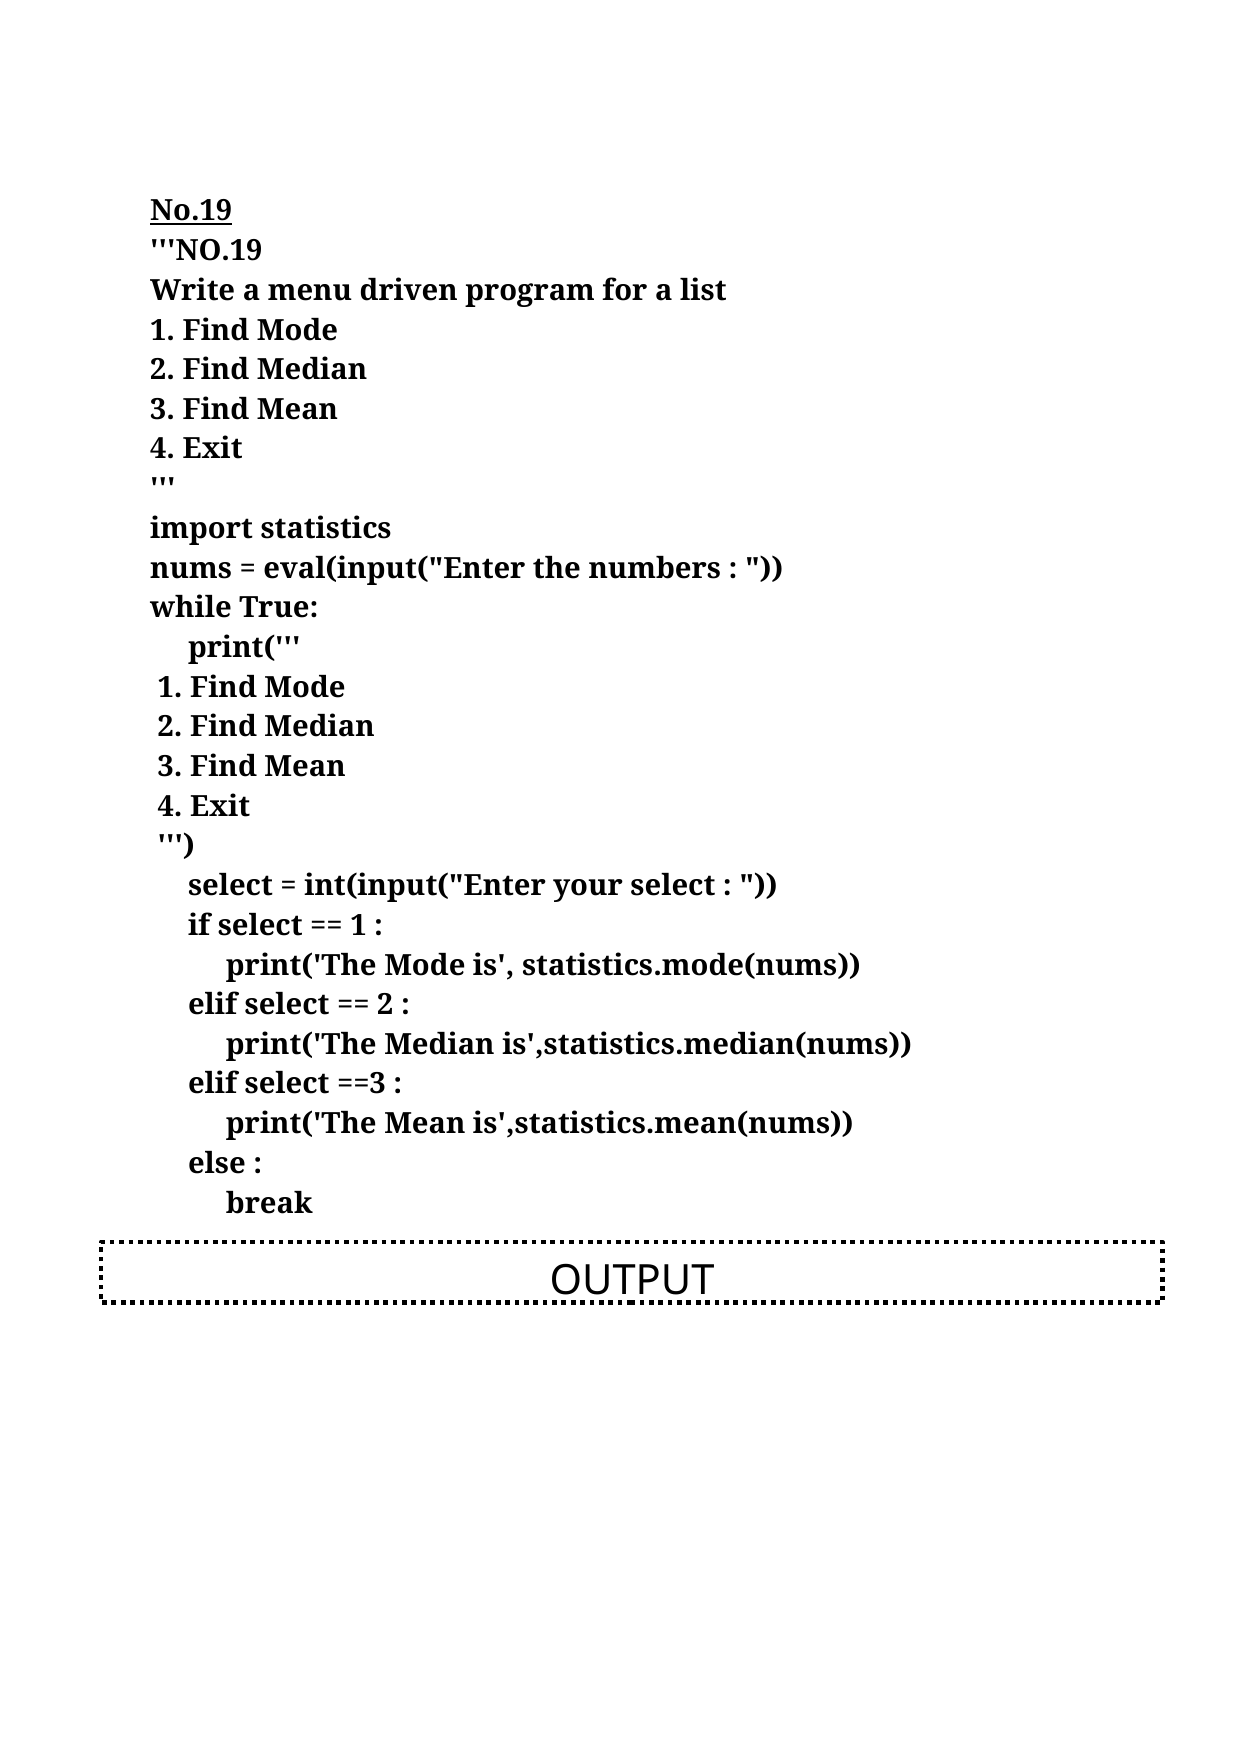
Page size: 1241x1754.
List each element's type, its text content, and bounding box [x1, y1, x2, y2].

text elif select ==3 : [150, 1063, 1090, 1102]
text 1. Find Mode [150, 666, 1090, 706]
text elif select == 2 : [150, 983, 1090, 1023]
text else : [150, 1142, 1090, 1182]
text 2. Find Median [150, 706, 1090, 745]
text break [150, 1182, 1090, 1222]
text while True: [150, 587, 1090, 626]
text No.19 [150, 190, 1090, 229]
text '''NO.19 [150, 229, 1090, 269]
text Write a menu driven program for a list [150, 269, 1090, 309]
text import statistics [150, 507, 1090, 547]
text print('The Mean is',statistics.mean(nums)) [150, 1102, 1090, 1142]
text ''' [150, 467, 1090, 507]
text ''') [150, 825, 1090, 864]
text nums = eval(input("Enter the numbers : ")) [150, 547, 1090, 587]
text select = int(input("Enter your select : ")) [150, 864, 1090, 904]
text 4. Exit [150, 428, 1090, 467]
text print('The Mode is', statistics.mode(nums)) [150, 944, 1090, 983]
text print('The Median is',statistics.median(nums)) [150, 1023, 1090, 1063]
text if select == 1 : [150, 904, 1090, 944]
text 3. Find Mean [150, 745, 1090, 785]
text 3. Find Mean [150, 388, 1090, 428]
text 1. Find Mode [150, 309, 1090, 348]
text 2. Find Median [150, 348, 1090, 388]
text 4. Exit [150, 785, 1090, 825]
text print(''' [150, 626, 1090, 666]
